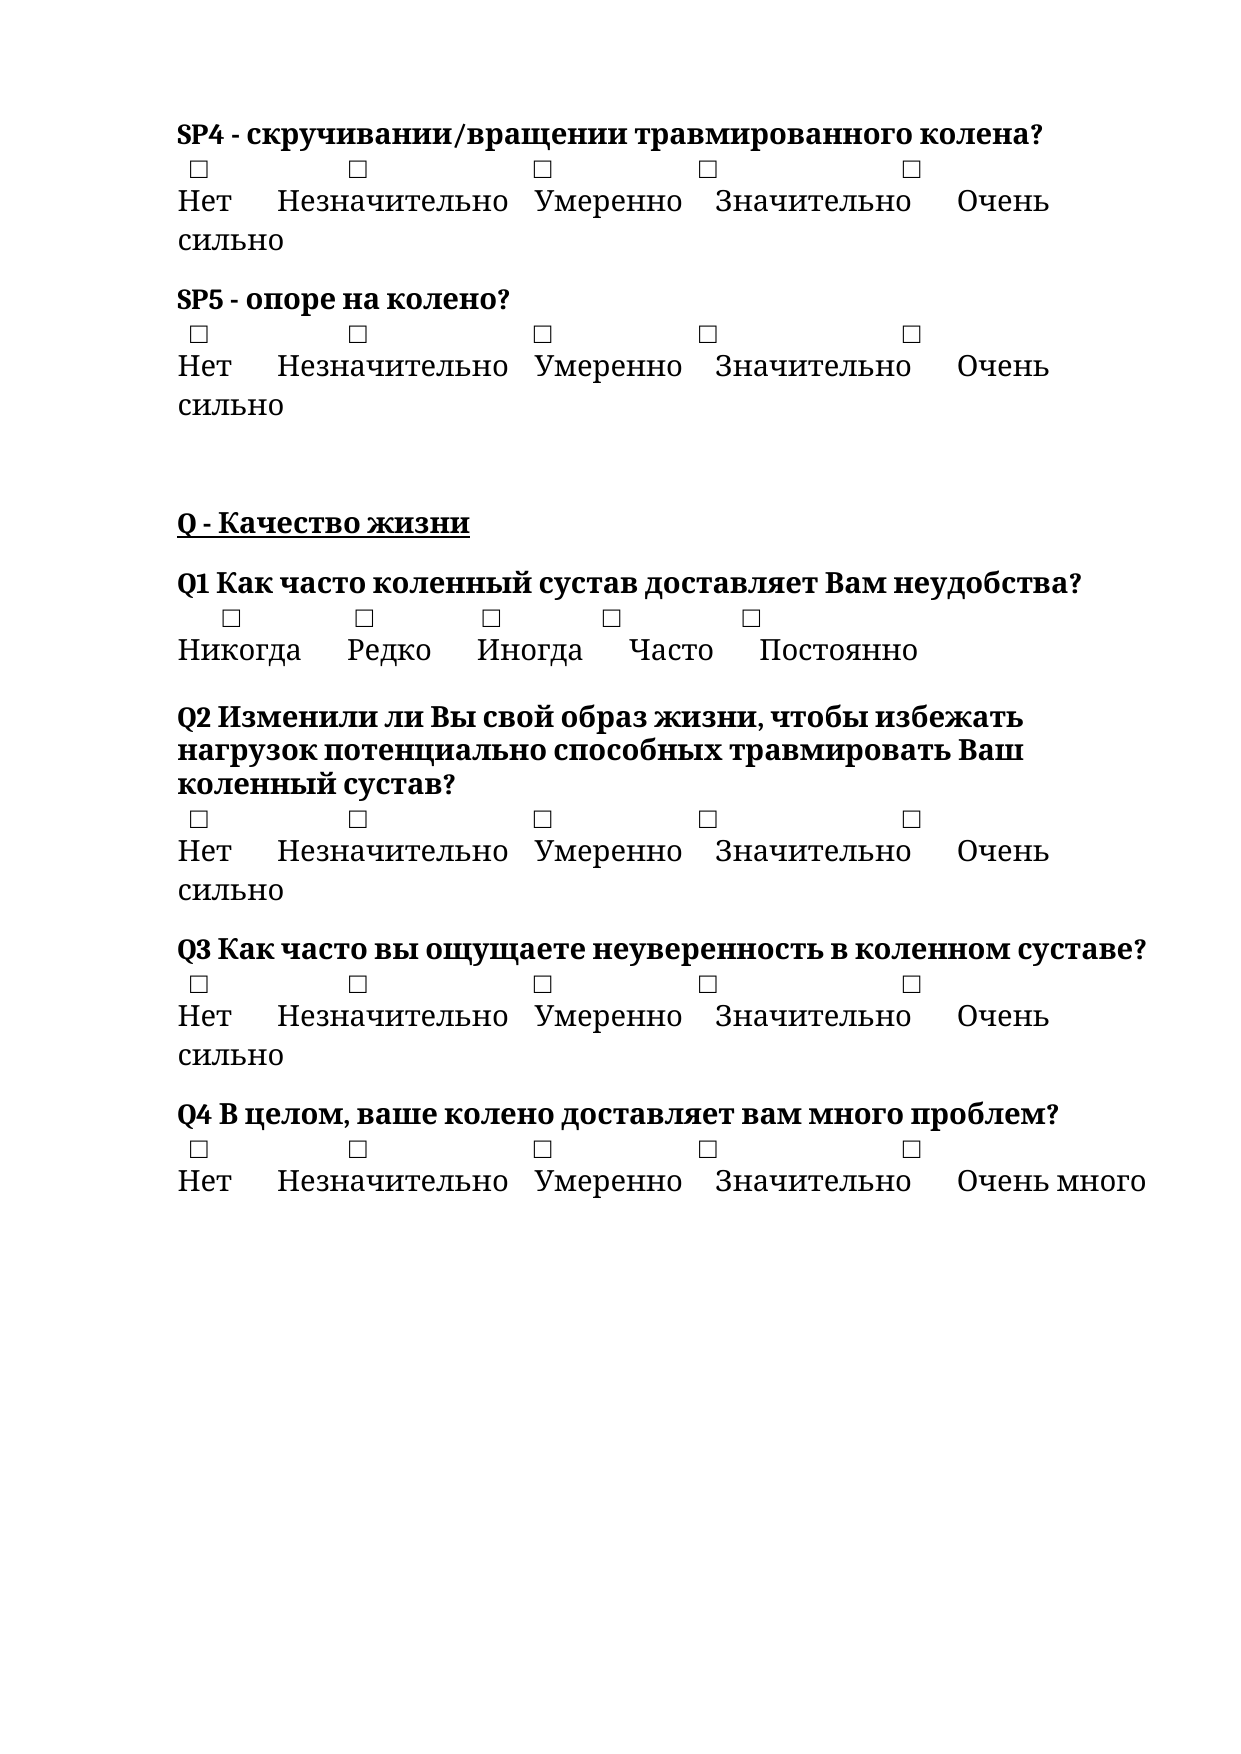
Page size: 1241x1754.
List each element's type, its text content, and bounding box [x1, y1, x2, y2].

text Никогда Редко Иногда Часто Постоянно [177, 634, 1152, 667]
text □ □ □ □ □ [177, 802, 1152, 835]
text □ □ □ □ □ [177, 1132, 1152, 1165]
text Q3 Как часто вы ощущаете неуверенность в коленном суставе? [177, 933, 1152, 967]
text Q1 Как часто коленный сустав доставляет Вам неудобства? [177, 567, 1152, 600]
text □ □ □ □ □ [177, 967, 1152, 1000]
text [177, 350, 1152, 422]
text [177, 185, 1152, 257]
text Q2 Изменили ли Вы свой образ жизни, чтобы избежать нагрузок потенциально способных травмировать Ваш коленный сустав? [177, 701, 1152, 802]
text SP5 - опоре на колено? [177, 283, 1152, 317]
text □ □ □ □ □ [177, 317, 1152, 350]
text Нет Незначительно Умеренно Значительно Очень сильно [177, 1000, 1152, 1072]
text Нет Незначительно Умеренно Значительно Очень много [177, 1165, 1152, 1199]
text Q - Качество жизни [177, 507, 1152, 541]
text SP4 - скручивании/вращении травмированного колена? [177, 118, 1152, 152]
text □ □ □ □ □ [177, 600, 1152, 634]
text Q4 В целом, ваше колено доставляет вам много проблем? [177, 1098, 1152, 1132]
text Нет Незначительно Умеренно Значительно Очень сильно [177, 835, 1152, 907]
text □ □ □ □ □ [177, 152, 1152, 185]
